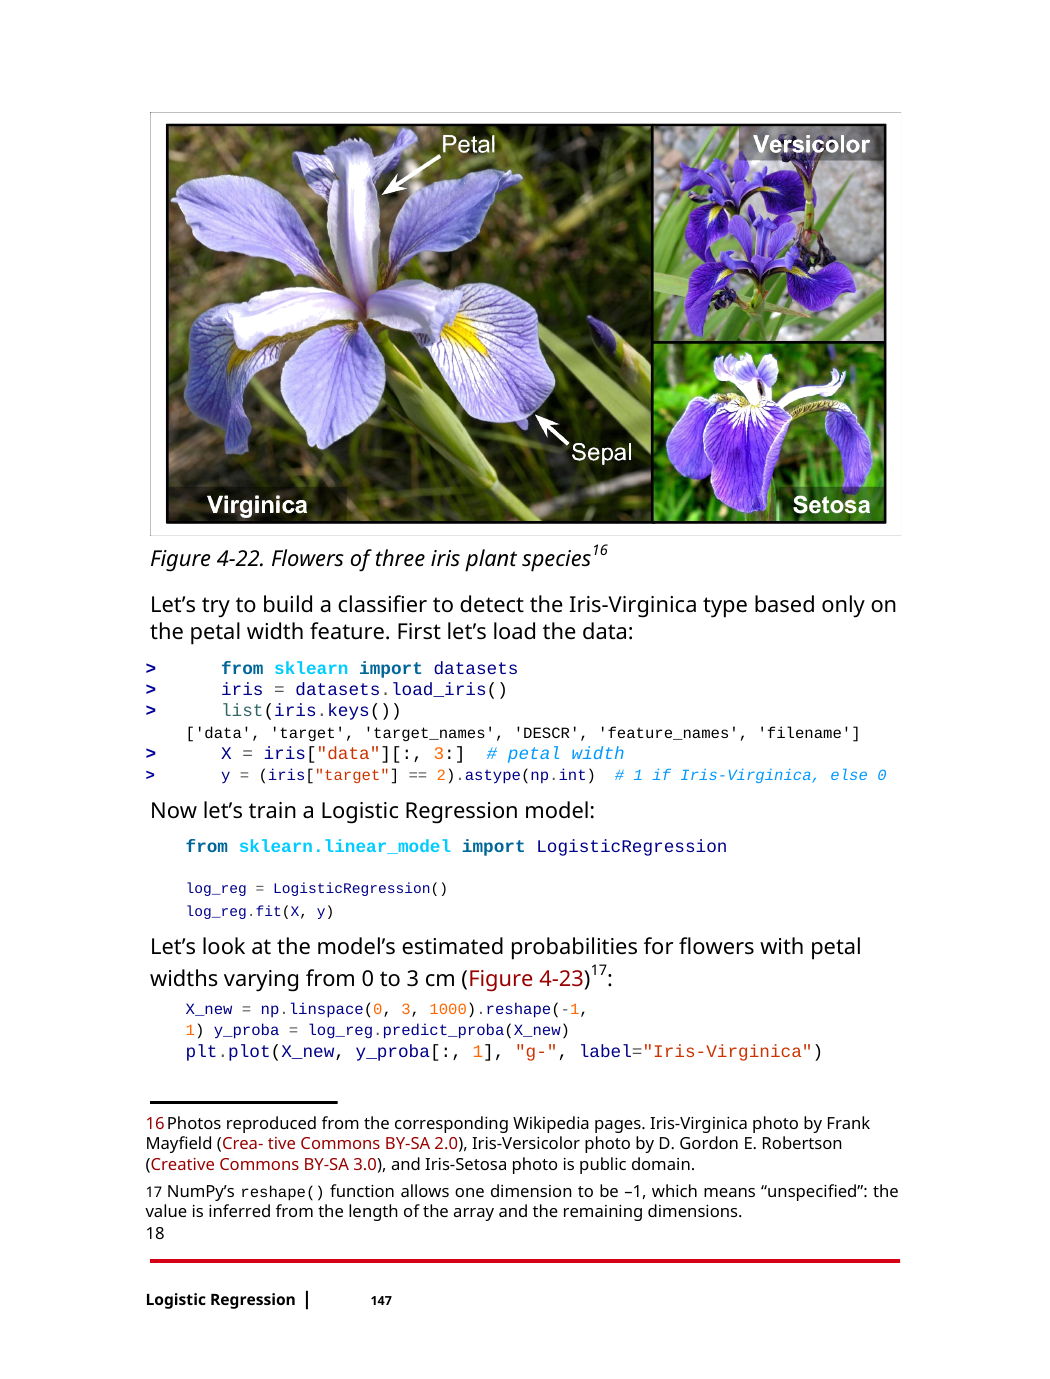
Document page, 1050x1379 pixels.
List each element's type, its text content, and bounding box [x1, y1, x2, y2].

list from sklearn import datasets [145, 659, 900, 678]
list NumPy’s reshape() function allows one dimension to be –1, which means “unspecified”: the value is inferred from the length of the array and the remaining dimensions. [145, 1181, 900, 1223]
list list(iris.keys()) [145, 701, 900, 721]
text Let’s try to build a classifier to detect the Iris-Virginica type based only on the petal width feature. First let’s load the data: [150, 591, 900, 646]
text Now let’s train a Logistic Regression model: [150, 795, 900, 824]
text Figure 4-22. Flowers of three iris plant species16 [150, 539, 900, 574]
list Photos reproduced from the corresponding Wikipedia pages. Iris-Virginica photo by Frank Mayfield (Crea‐ tive Commons BY-SA 2.0), Iris-Versicolor photo by D. Gordon E. Robertson (Creative Commons BY-SA 3.0), and Iris-Setosa photo is public domain. [145, 1113, 900, 1175]
text ['data', 'target', 'target_names', 'DESCR', 'feature_names', 'filename'] [185, 724, 900, 742]
text from sklearn.linear_model import LogisticRegression [185, 837, 900, 857]
list iris = datasets.load_iris() [145, 680, 900, 700]
picture [150, 112, 902, 536]
text Logistic Regression | 147 [145, 1286, 900, 1311]
text plt.plot(X_new, y_proba[:, 1], "g-", label="Iris-Virginica") [185, 1043, 900, 1061]
list y = (iris["target"] == 2).astype(np.int) # 1 if Iris-Virginica, else 0 [145, 767, 900, 784]
text log_reg = LogisticRegression() log_reg.fit(X, y) [185, 882, 452, 921]
text Let’s look at the model’s estimated probabilities for flowers with petal widths varying from 0 to 3 cm (Figure 4-23)17: [150, 931, 900, 994]
text X_new = np.linspace(0, 3, 1000).reshape(-1, 1) y_proba = log_reg.predict_proba(X_new) [185, 1001, 594, 1040]
list X = iris["data"][:, 3:] # petal width [145, 743, 900, 763]
picture [150, 1259, 901, 1263]
